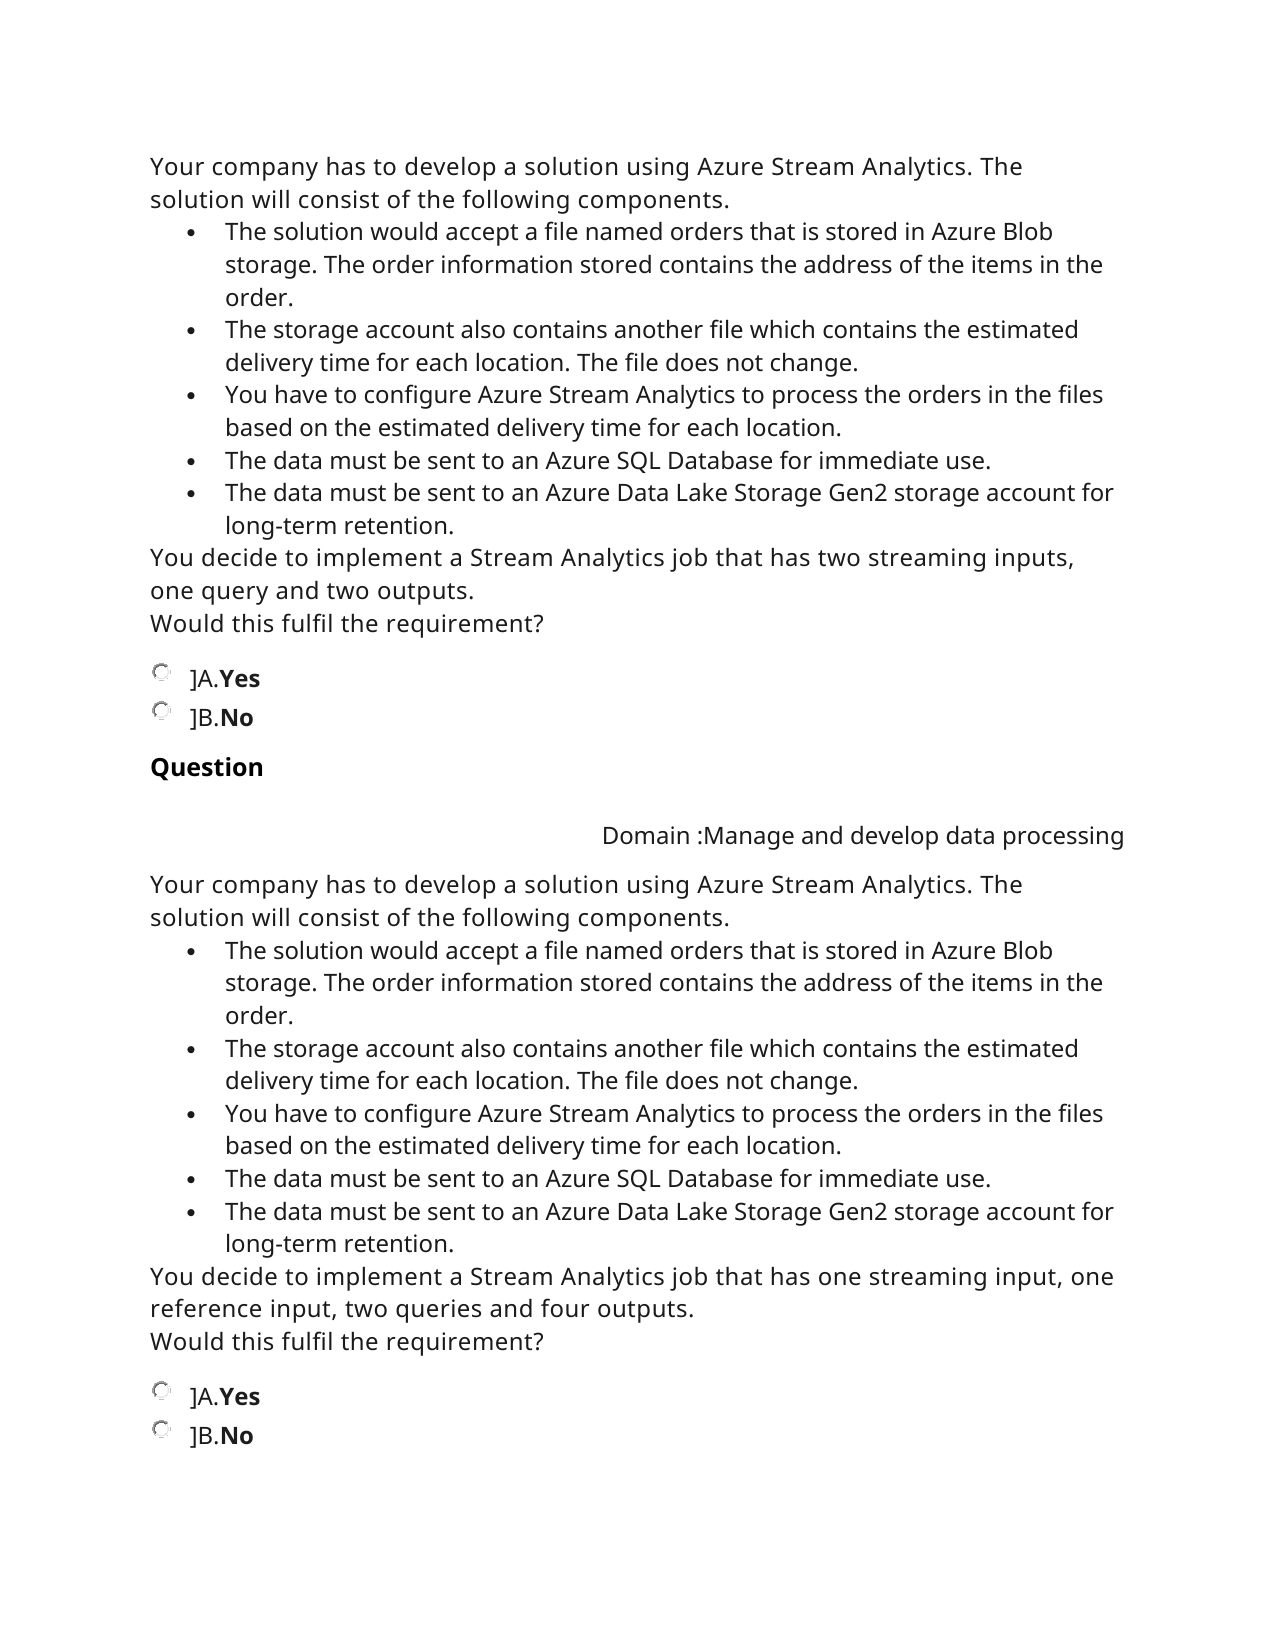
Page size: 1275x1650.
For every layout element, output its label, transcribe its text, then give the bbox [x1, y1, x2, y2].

list The storage account also contains another file which contains the estimated delivery time for each location. The file does not change. [187, 1031, 1125, 1097]
list The data must be sent to an Azure Data Lake Storage Gen2 storage account for long-term retention. [187, 476, 1125, 541]
list The data must be sent to an Azure Data Lake Storage Gen2 storage account for long-term retention. [187, 1194, 1125, 1259]
list You have to configure Azure Stream Analytics to process the orders in the files based on the estimated delivery time for each location. [187, 1097, 1125, 1162]
list The data must be sent to an Azure SQL Database for immediate use. [187, 1162, 1125, 1194]
text Your company has to develop a solution using Azure Stream Analytics. The solution will consist of the following components. [150, 868, 1125, 933]
text ]A.Yes [150, 1374, 1125, 1413]
text ]A.Yes [150, 656, 1125, 694]
text Your company has to develop a solution using Azure Stream Analytics. The solution will consist of the following components. [150, 150, 1125, 215]
list You have to configure Azure Stream Analytics to process the orders in the files based on the estimated delivery time for each location. [187, 378, 1125, 443]
list The solution would accept a file named orders that is stored in Azure Blob storage. The order information stored contains the address of the items in the order. [187, 933, 1125, 1031]
text Would this fulfil the requirement? [150, 606, 1125, 639]
text You decide to implement a Stream Analytics job that has two streaming inputs, one query and two outputs. [150, 541, 1125, 606]
text Domain :Manage and develop data processing [150, 819, 1125, 852]
subtitle Question 15 [150, 750, 1125, 784]
text ]B.No [150, 1413, 1125, 1451]
list The data must be sent to an Azure SQL Database for immediate use. [187, 443, 1125, 476]
text Would this fulfil the requirement? [150, 1325, 1125, 1357]
text You decide to implement a Stream Analytics job that has one streaming input, one reference input, two queries and four outputs. [150, 1259, 1125, 1325]
text ]B.No [150, 694, 1125, 733]
list The storage account also contains another file which contains the estimated delivery time for each location. The file does not change. [187, 313, 1125, 378]
list The solution would accept a file named orders that is stored in Azure Blob storage. The order information stored contains the address of the items in the order. [187, 215, 1125, 313]
